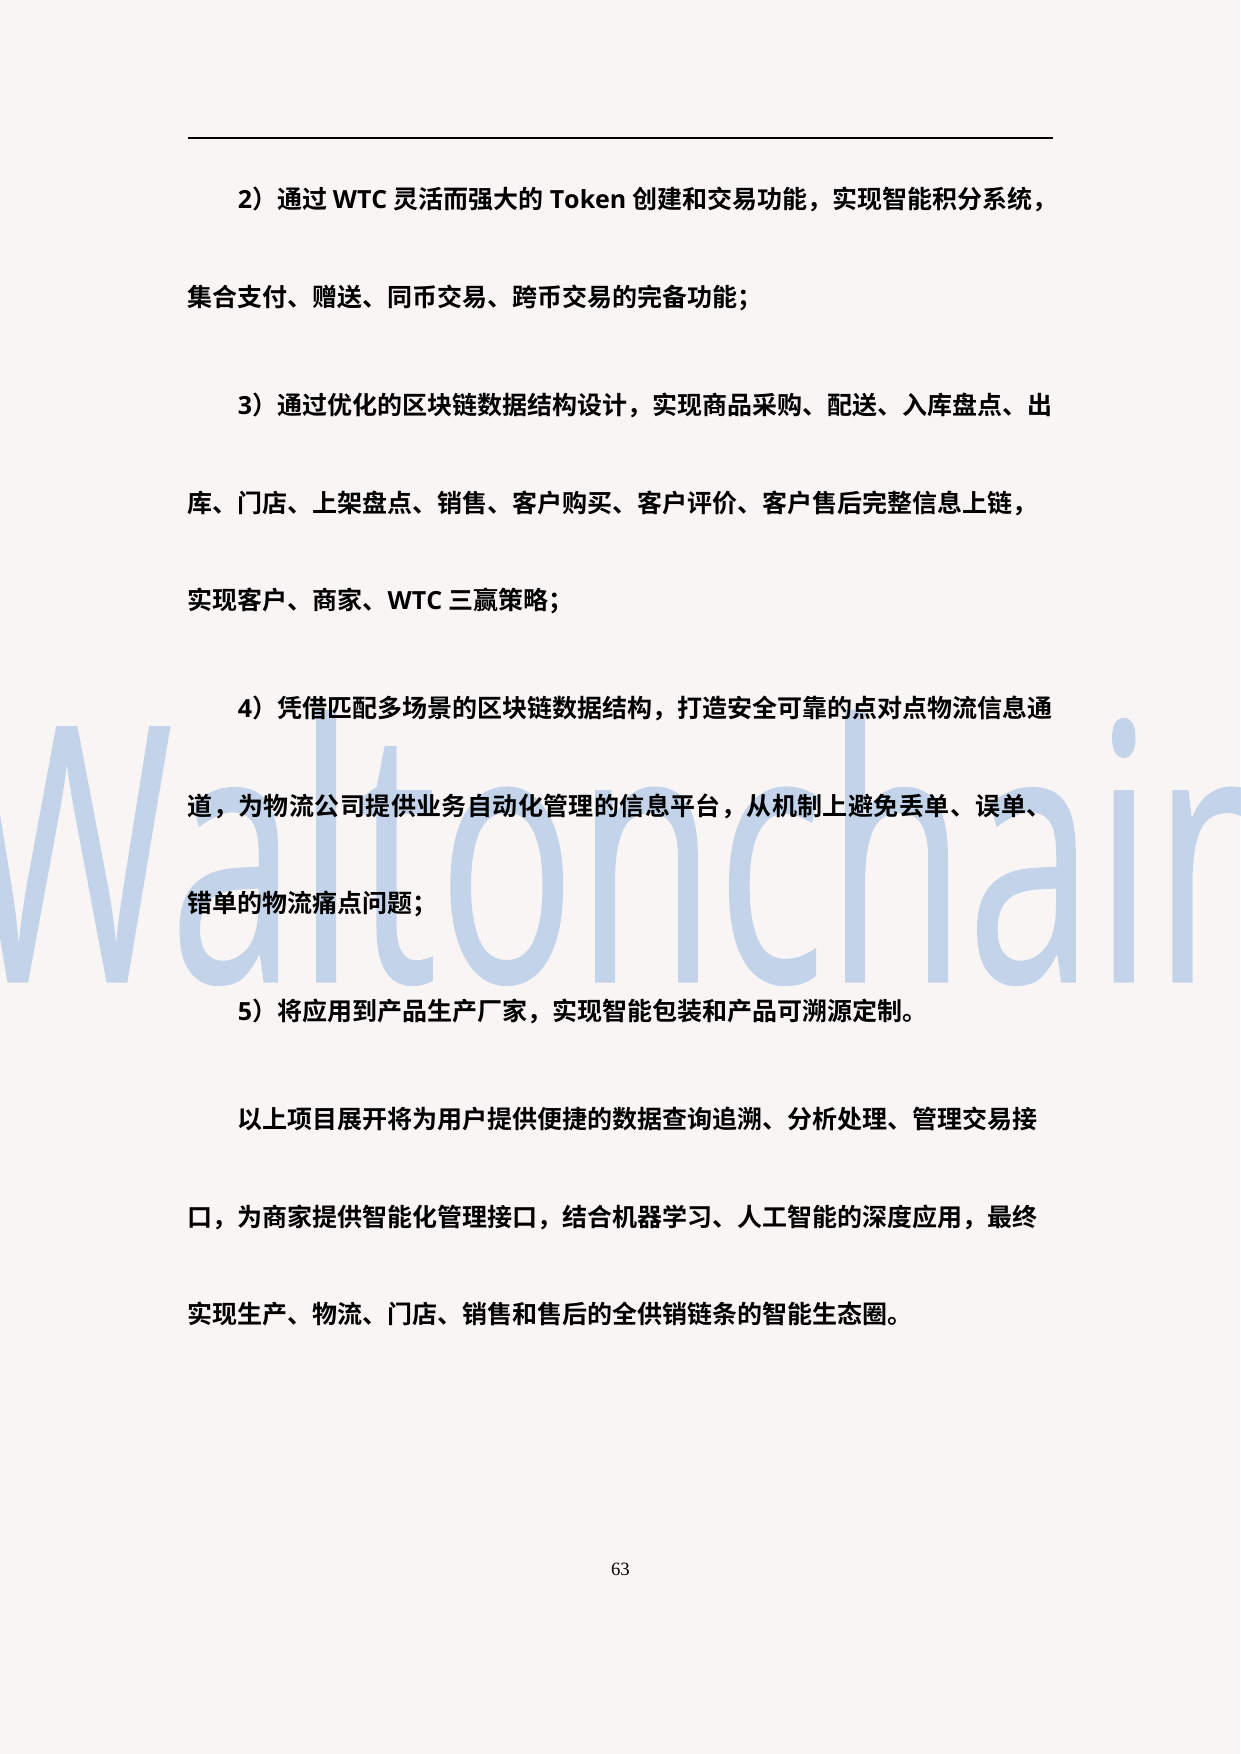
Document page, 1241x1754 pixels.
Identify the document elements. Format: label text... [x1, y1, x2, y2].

text 4）凭借匹配多场景的区块链数据结构，打造安全可靠的点对点物流信息通道，为物流公司提供业务自动化管理的信息平台，从机制上避免丢单、误单、错单的物流痛点问题； [187, 674, 1053, 934]
text 2）通过 WTC 灵活而强大的 Token 创建和交易功能，实现智能积分系统，集合支付、赠送、同币交易、跨币交易的完备功能； [187, 166, 1053, 328]
text 5）将应用到产品生产厂家，实现智能包装和产品可溯源定制。 [187, 977, 1053, 1042]
text 3）通过优化的区块链数据结构设计，实现商品采购、配送、入库盘点、出库、门店、上架盘点、销售、客户购买、客户评价、客户售后完整信息上链，实现客户、商家、WTC 三赢策略； [187, 371, 1053, 631]
text 以上项目展开将为用户提供便捷的数据查询追溯、分析处理、管理交易接口，为商家提供智能化管理接口，结合机器学习、人工智能的深度应用，最终实现生产、物流、门店、销售和售后的全供销链条的智能生态圈。 [187, 1086, 1053, 1346]
